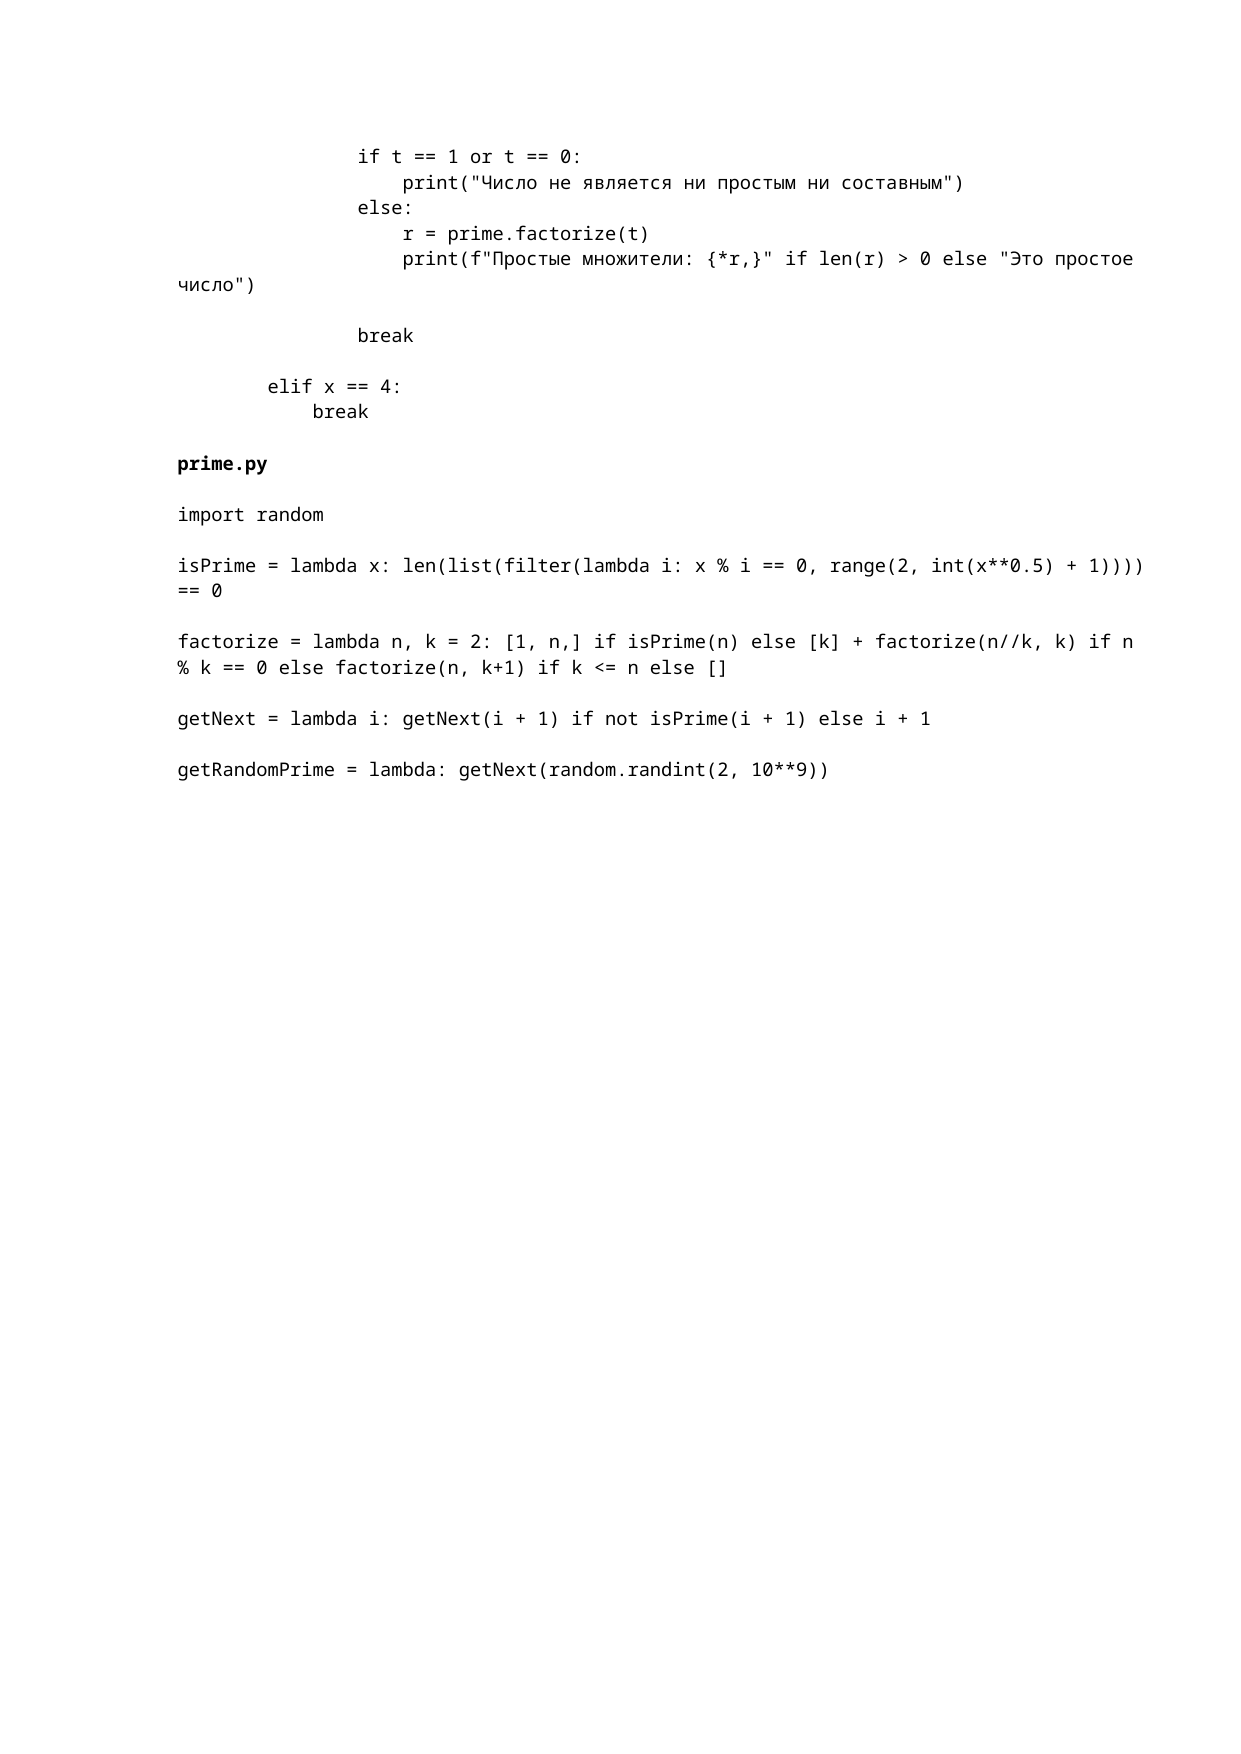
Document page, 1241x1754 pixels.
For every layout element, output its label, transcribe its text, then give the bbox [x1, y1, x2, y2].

text import random [177, 501, 1152, 526]
text getNext = lambda i: getNext(i + 1) if not isPrime(i + 1) else i + 1 [177, 705, 1152, 731]
text isPrime = lambda x: len(list(filter(lambda i: x % i == 0, range(2, int(x**0.5) + 1)))) == 0 [177, 552, 1152, 603]
text print("Число не является ни простым ни составным") [177, 169, 1152, 195]
text prime.py [177, 450, 1152, 475]
text r = prime.factorize(t) [177, 220, 1152, 246]
text if t == 1 or t == 0: [177, 144, 1152, 169]
text elif x == 4: [177, 373, 1152, 399]
text break [177, 322, 1152, 348]
text else: [177, 195, 1152, 220]
text getRandomPrime = lambda: getNext(random.randint(2, 10**9)) [177, 756, 1152, 782]
text factorize = lambda n, k = 2: [1, n,] if isPrime(n) else [k] + factorize(n//k, k) if n % k == 0 else factorize(n, k+1) if k <= n else [] [177, 628, 1152, 679]
text break [177, 399, 1152, 424]
text print(f"Простые множители: {*r,}" if len(r) > 0 else "Это простое число") [177, 246, 1152, 297]
